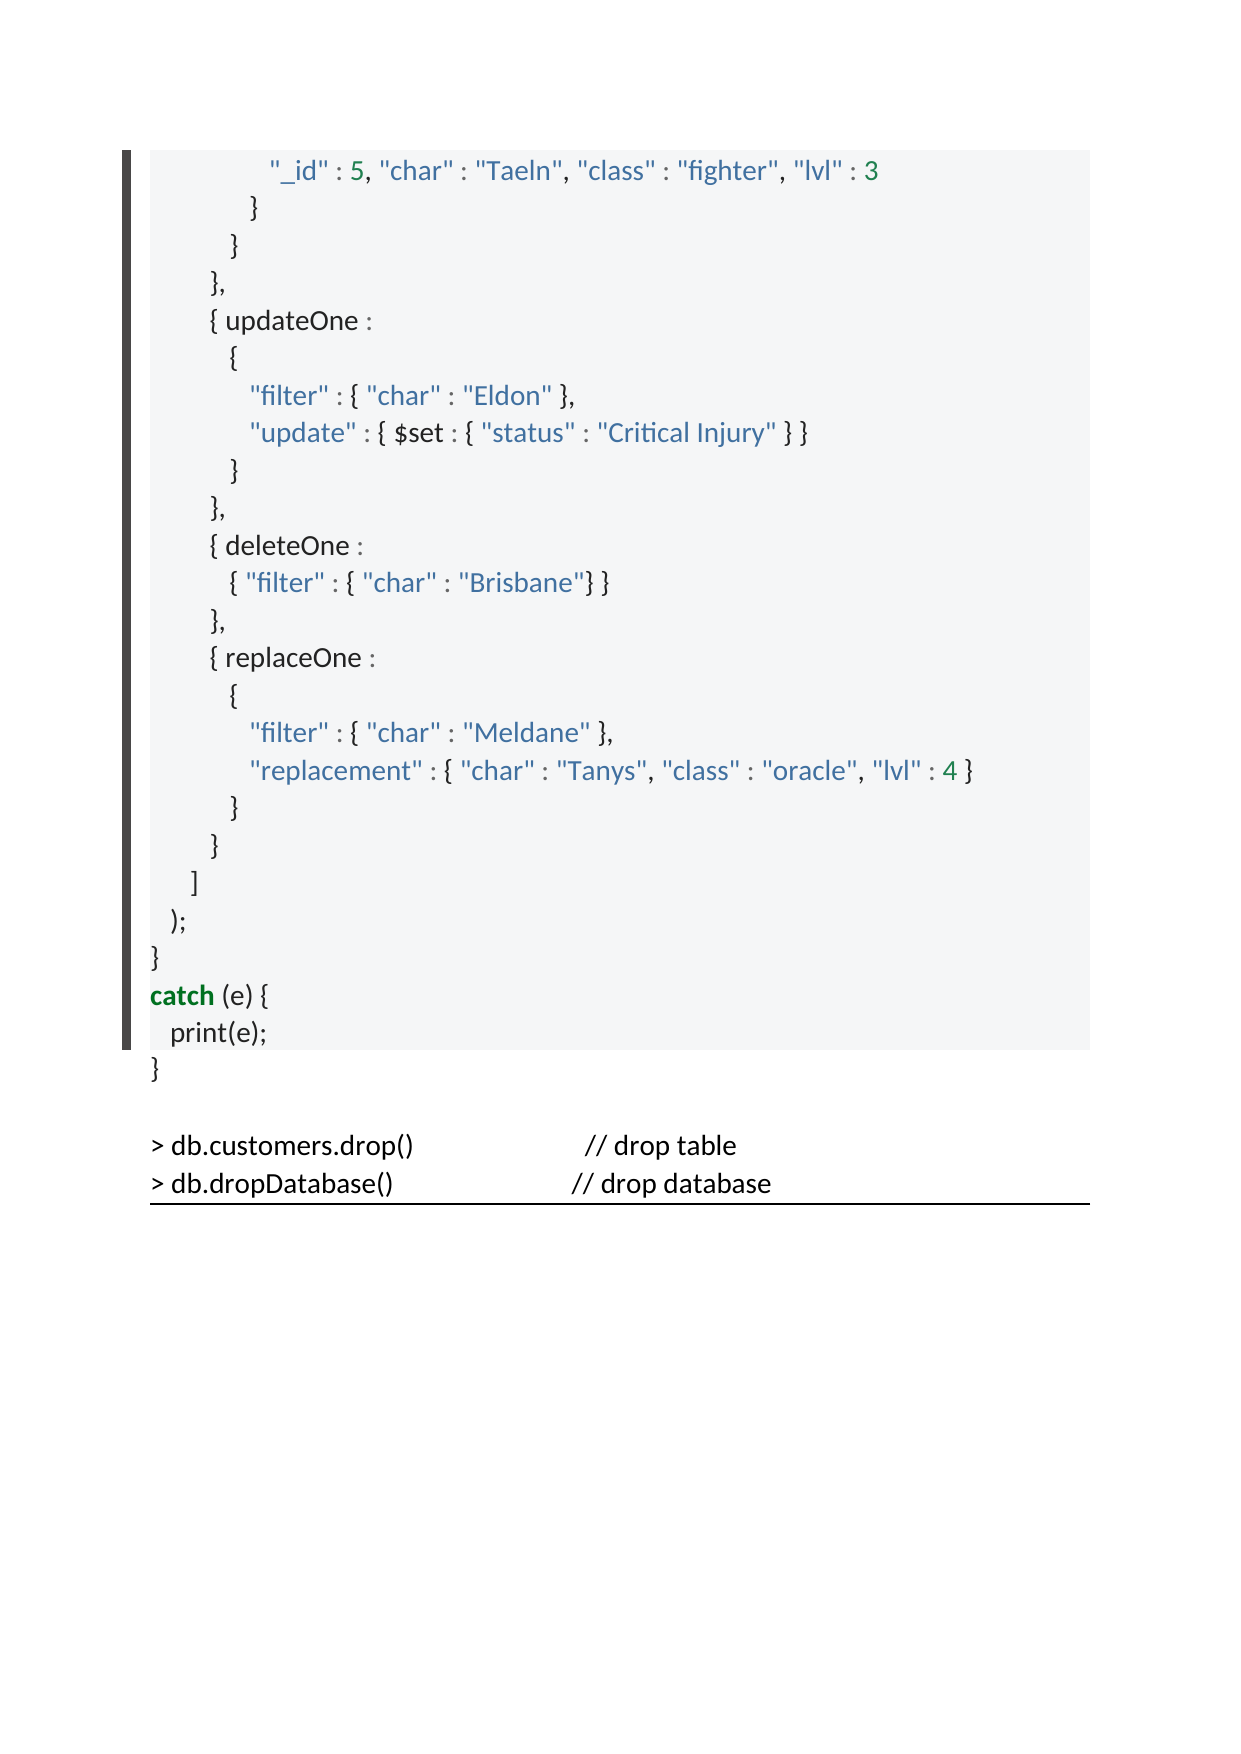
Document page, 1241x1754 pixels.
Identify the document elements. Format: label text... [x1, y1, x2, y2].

text } [150, 225, 1090, 262]
text { deleteOne : [150, 525, 1090, 562]
text { [150, 675, 1090, 712]
text } [150, 825, 1090, 862]
text > db.dropDatabase() // drop database [150, 1165, 1090, 1203]
text } [150, 787, 1090, 825]
text { replaceOne : [150, 637, 1090, 675]
text } [150, 187, 1090, 225]
text } [150, 450, 1090, 487]
text { [150, 337, 1090, 375]
text "filter" : { "char" : "Meldane" }, [150, 712, 1090, 750]
text ] [150, 862, 1090, 900]
text ); [150, 900, 1090, 937]
text } [150, 1050, 1090, 1086]
text > db.customers.drop() // drop table [150, 1127, 1090, 1162]
text }, [150, 262, 1090, 300]
text "replacement" : { "char" : "Tanys", "class" : "oracle", "lvl" : 4 } [150, 750, 1090, 787]
text }, [150, 600, 1090, 637]
text "_id" : 5, "char" : "Taeln", "class" : "fighter", "lvl" : 3 [150, 150, 1090, 187]
text { "filter" : { "char" : "Brisbane"} } [150, 562, 1090, 600]
text }, [150, 487, 1090, 525]
text print(e); [150, 1012, 1090, 1050]
text "filter" : { "char" : "Eldon" }, [150, 375, 1090, 412]
text } [150, 937, 1090, 975]
text { updateOne : [150, 300, 1090, 337]
text catch (e) { [150, 975, 1090, 1012]
text "update" : { $set : { "status" : "Critical Injury" } } [150, 412, 1090, 450]
